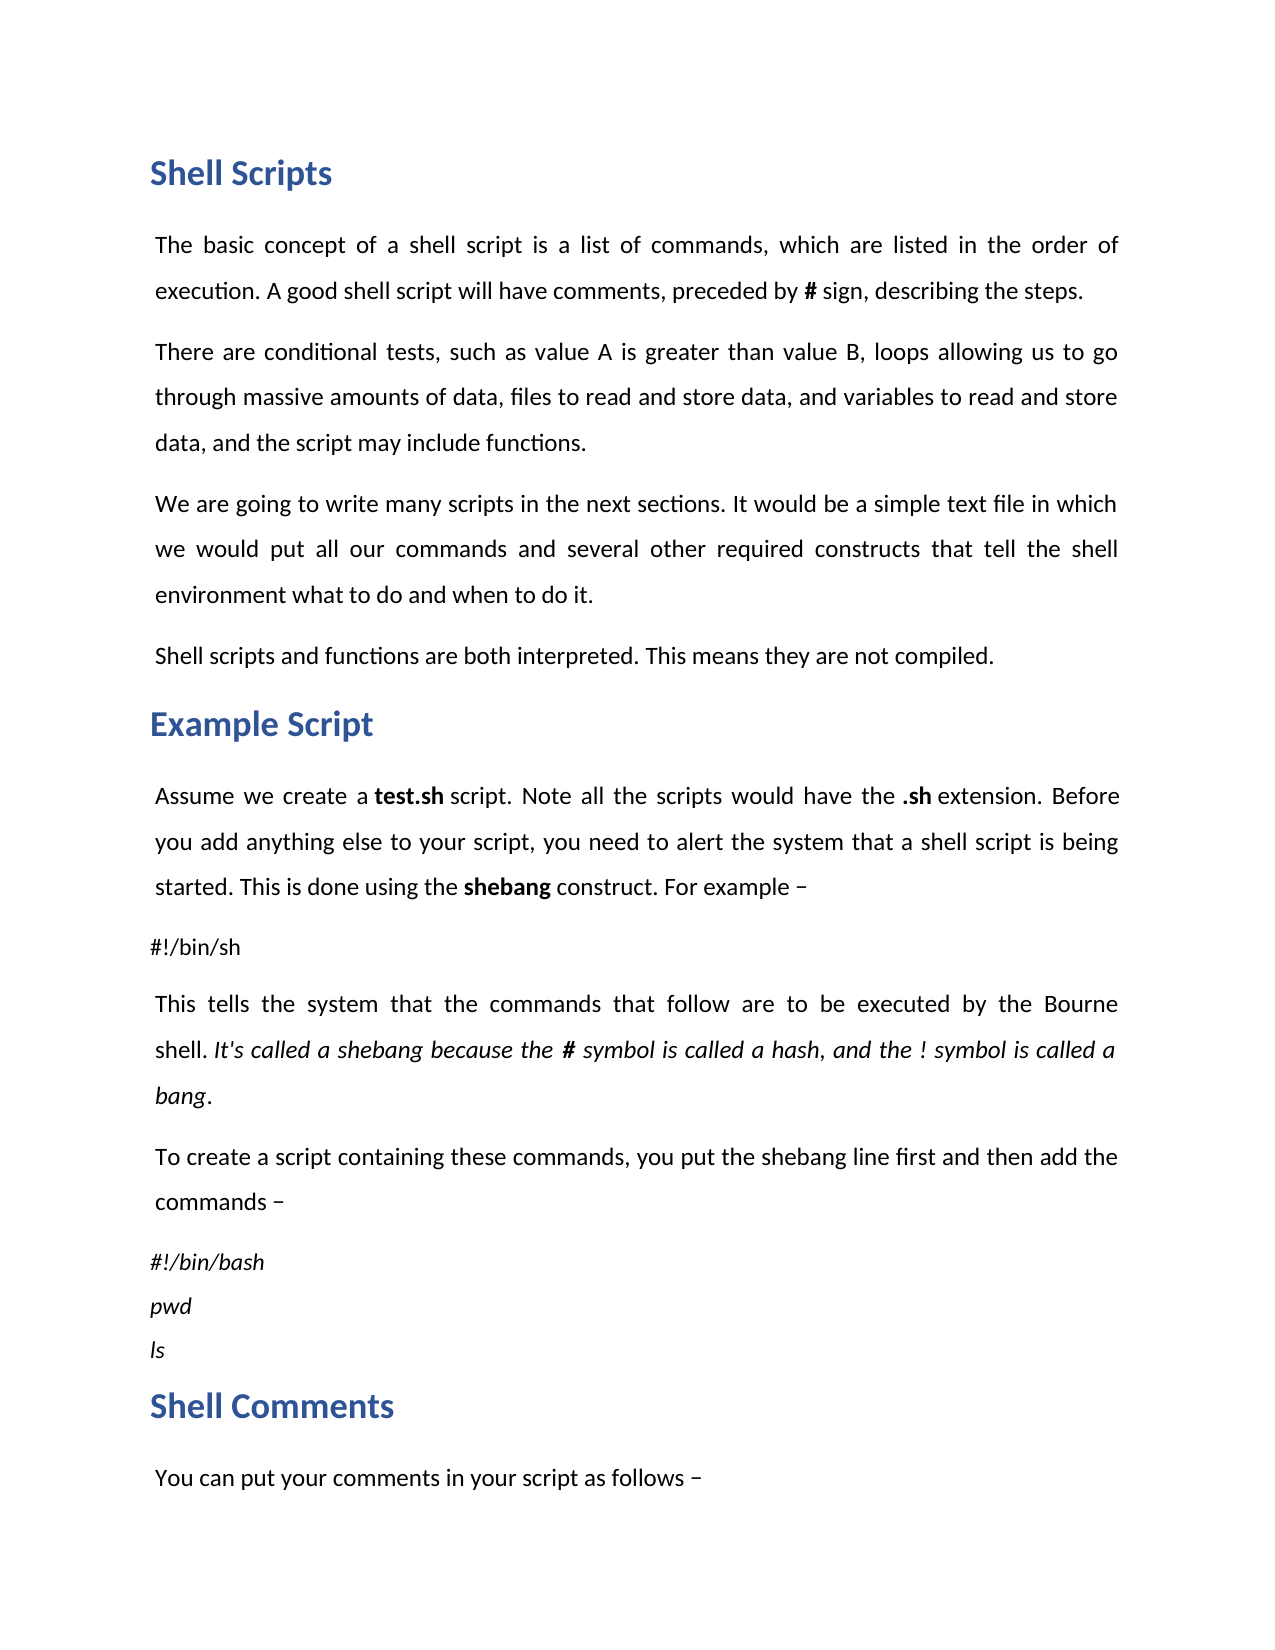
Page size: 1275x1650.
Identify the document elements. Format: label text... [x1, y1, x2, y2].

text Shell scripts and functions are both interpreted. This means they are not compiled. [155, 640, 1120, 671]
text Assume we create a test.sh script. Note all the scripts would have the .sh extension. Before you add anything else to your script, you need to alert the system that a shell script is being started. This is done using the shebang construct. For example − [155, 780, 1120, 902]
text You can put your comments in your script as follows − [155, 1462, 1120, 1492]
text The basic concept of a shell script is a list of commands, which are listed in the order of execution. A good shell script will have comments, preceded by # sign, describing the steps. [155, 229, 1120, 305]
text To create a script containing these commands, you put the shebang line first and then add the commands − [155, 1141, 1120, 1217]
text There are conditional tests, such as value A is greater than value B, loops allowing us to go through massive amounts of data, files to read and store data, and variables to read and store data, and the script may include functions. [155, 336, 1120, 458]
text #!/bin/sh [150, 932, 1125, 961]
subtitle Shell Comments [150, 1383, 1125, 1427]
text #!/bin/bash [150, 1247, 1125, 1276]
subtitle Example Script [150, 701, 1125, 745]
text pwd [150, 1291, 1125, 1320]
text ls [150, 1335, 1125, 1364]
text We are going to write many scripts in the next sections. It would be a simple text file in which we would put all our commands and several other required constructs that tell the shell environment what to do and when to do it. [155, 488, 1120, 610]
text This tells the system that the commands that follow are to be executed by the Bourne shell. It's called a shebang because the # symbol is called a hash, and the ! symbol is called a bang. [155, 988, 1120, 1110]
subtitle Shell Scripts [150, 150, 1125, 194]
